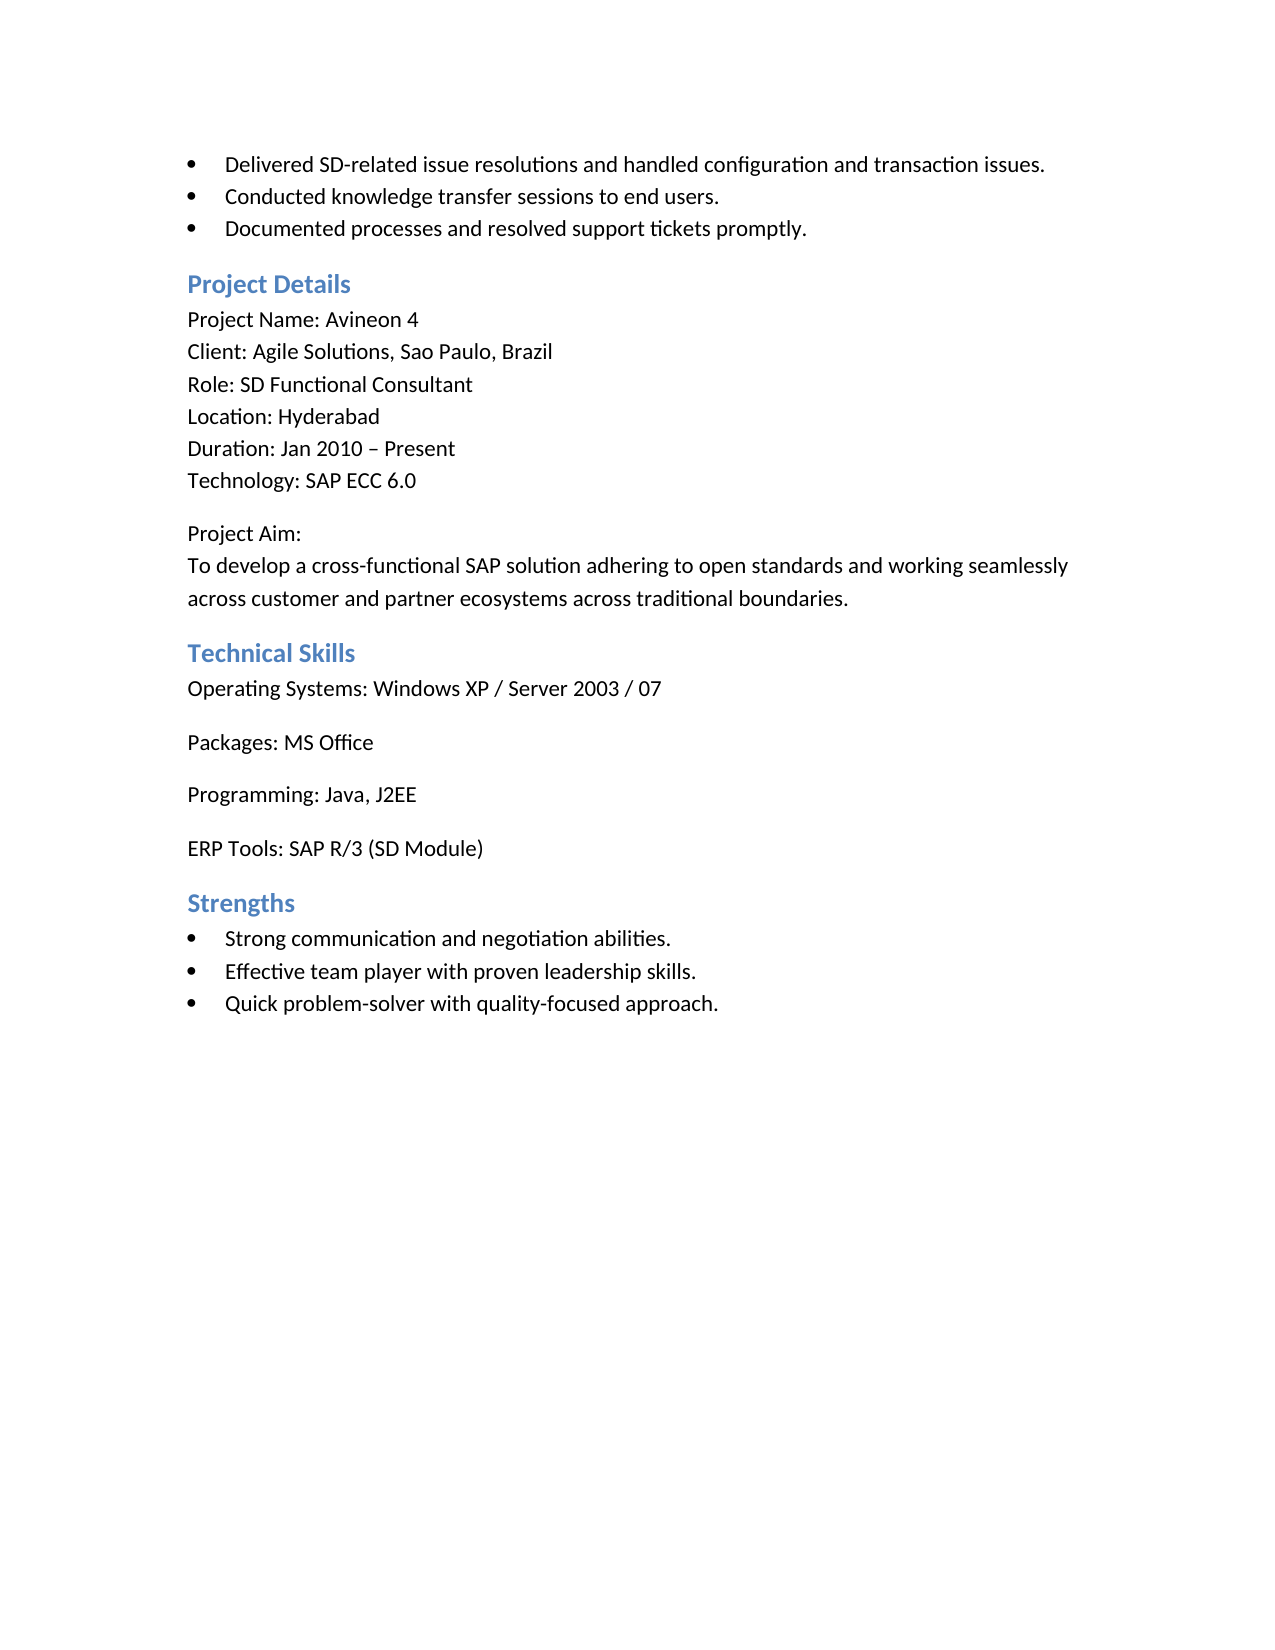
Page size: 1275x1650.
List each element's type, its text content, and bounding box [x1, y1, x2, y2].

list Strong communication and negotiation abilities. [187, 924, 1087, 953]
text Operating Systems: Windows XP / Server 2003 / 07 [187, 674, 1087, 703]
list Delivered SD-related issue resolutions and handled configuration and transaction issues. [187, 150, 1087, 178]
subtitle Technical Skills [187, 637, 1087, 670]
list Effective team player with proven leadership skills. [187, 957, 1087, 985]
subtitle Project Details [187, 267, 1087, 300]
text Packages: MS Office [187, 728, 1087, 756]
text Project Aim: To develop a cross-functional SAP solution adhering to open standards and working seamlessly across customer and partner ecosystems across traditional boundaries. [187, 519, 1087, 612]
text Project Name: Avineon 4 Client: Agile Solutions, Sao Paulo, Brazil Role: SD Functional Consultant Location: Hyderabad Duration: Jan 2010 – Present Technology: SAP ECC 6.0 [187, 305, 1087, 494]
list Quick problem-solver with quality-focused approach. [187, 989, 1087, 1017]
list Conducted knowledge transfer sessions to end users. [187, 182, 1087, 210]
list Documented processes and resolved support tickets promptly. [187, 214, 1087, 242]
subtitle Strengths [187, 887, 1087, 920]
text ERP Tools: SAP R/3 (SD Module) [187, 834, 1087, 862]
text Programming: Java, J2EE [187, 781, 1087, 809]
